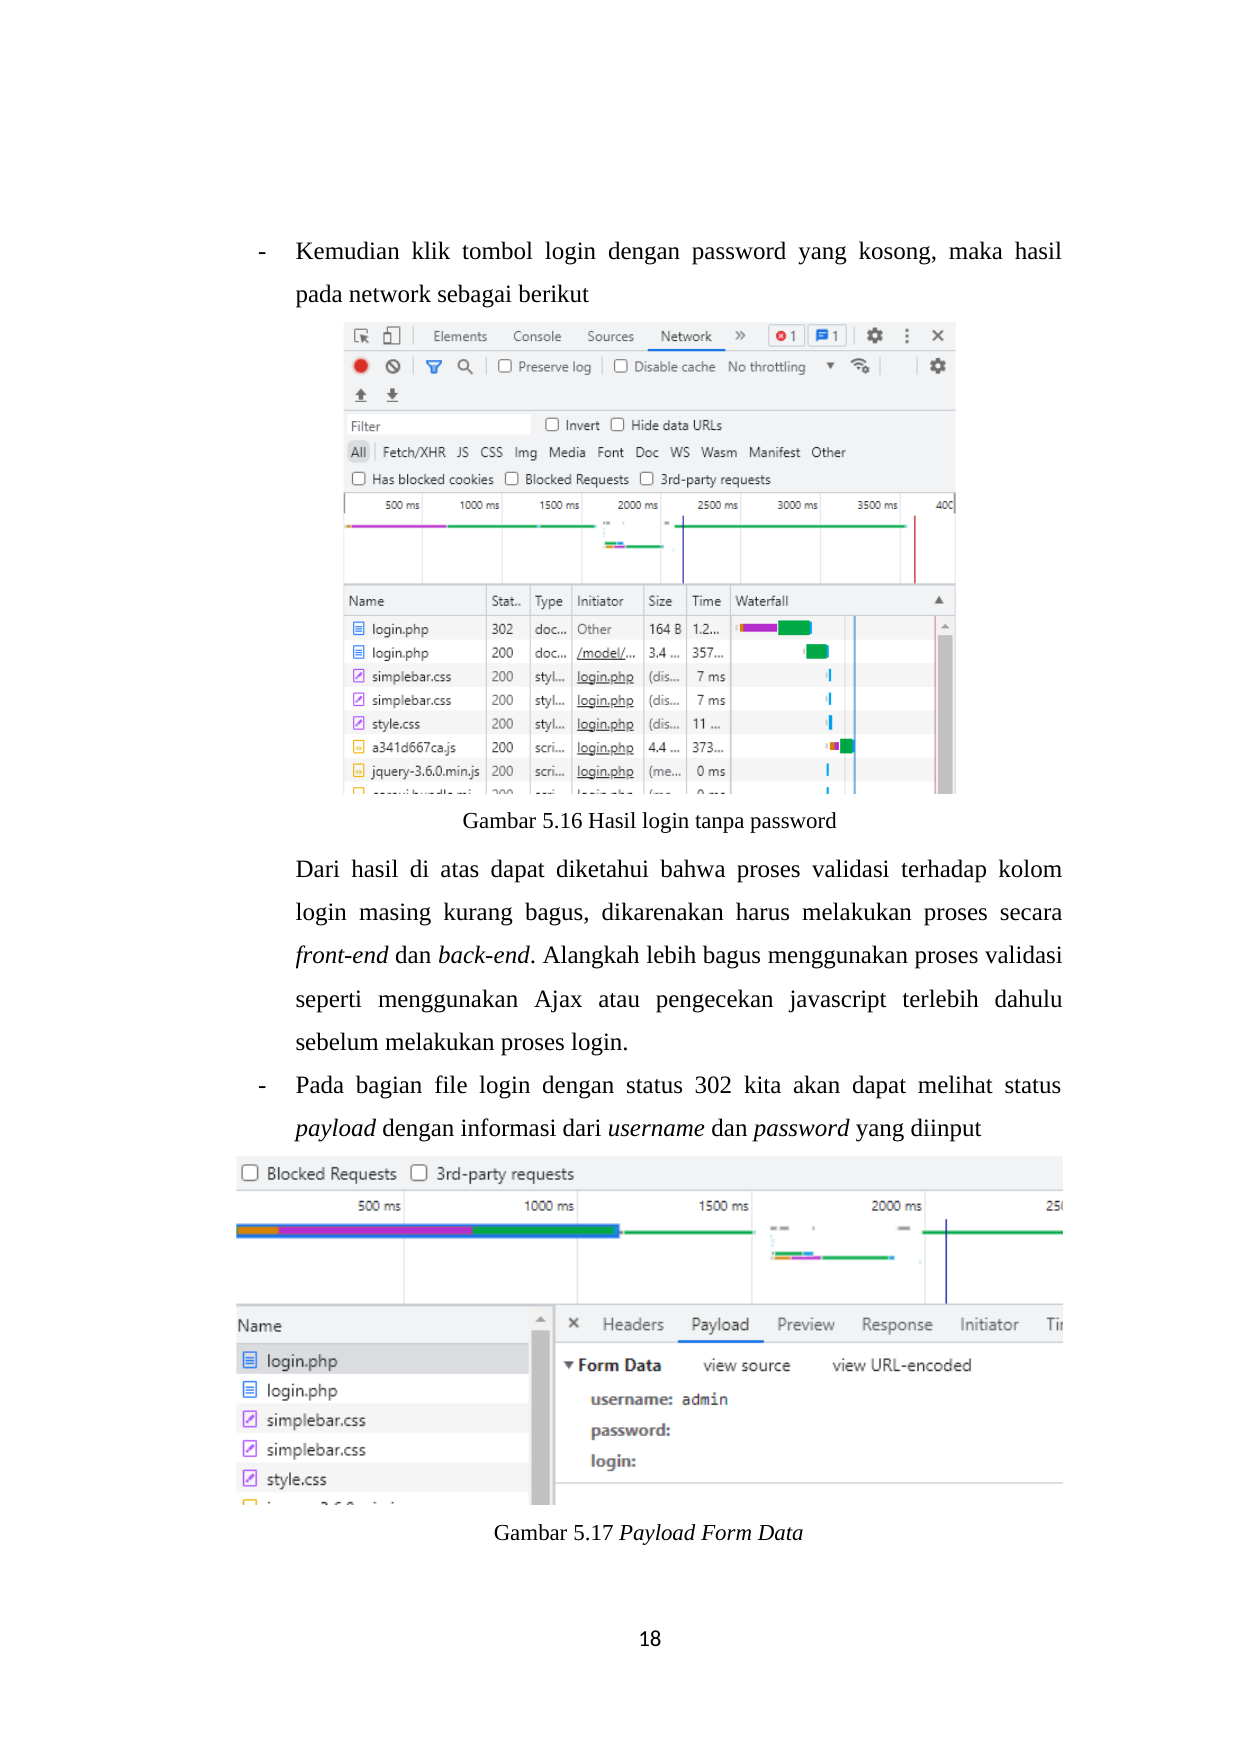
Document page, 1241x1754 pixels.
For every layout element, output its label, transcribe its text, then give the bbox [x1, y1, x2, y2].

text Gambar 5.17 Payload Form Data [236, 1519, 1063, 1545]
list Dari hasil di atas dapat diketahui bahwa proses validasi terhadap kolom login masing kurang bagus, dikarenakan harus melakukan proses secara front-end dan back-end. Alangkah lebih bagus menggunakan proses validasi seperti menggunakan Ajax atau pengecekan javascript terlebih dahulu sebelum melakukan proses login. [295, 854, 1063, 1056]
list Pada bagian file login dengan status 302 kita akan dapat melihat status payload dengan informasi dari username dan password yang diinput [258, 1070, 1063, 1142]
picture [236, 1156, 1063, 1505]
text Gambar 5.16 Hasil login tanpa password [236, 807, 1063, 833]
picture [343, 322, 956, 794]
list Kemudian klik tombol login dengan password yang kosong, maka hasil pada network sebagai berikut [258, 236, 1063, 308]
